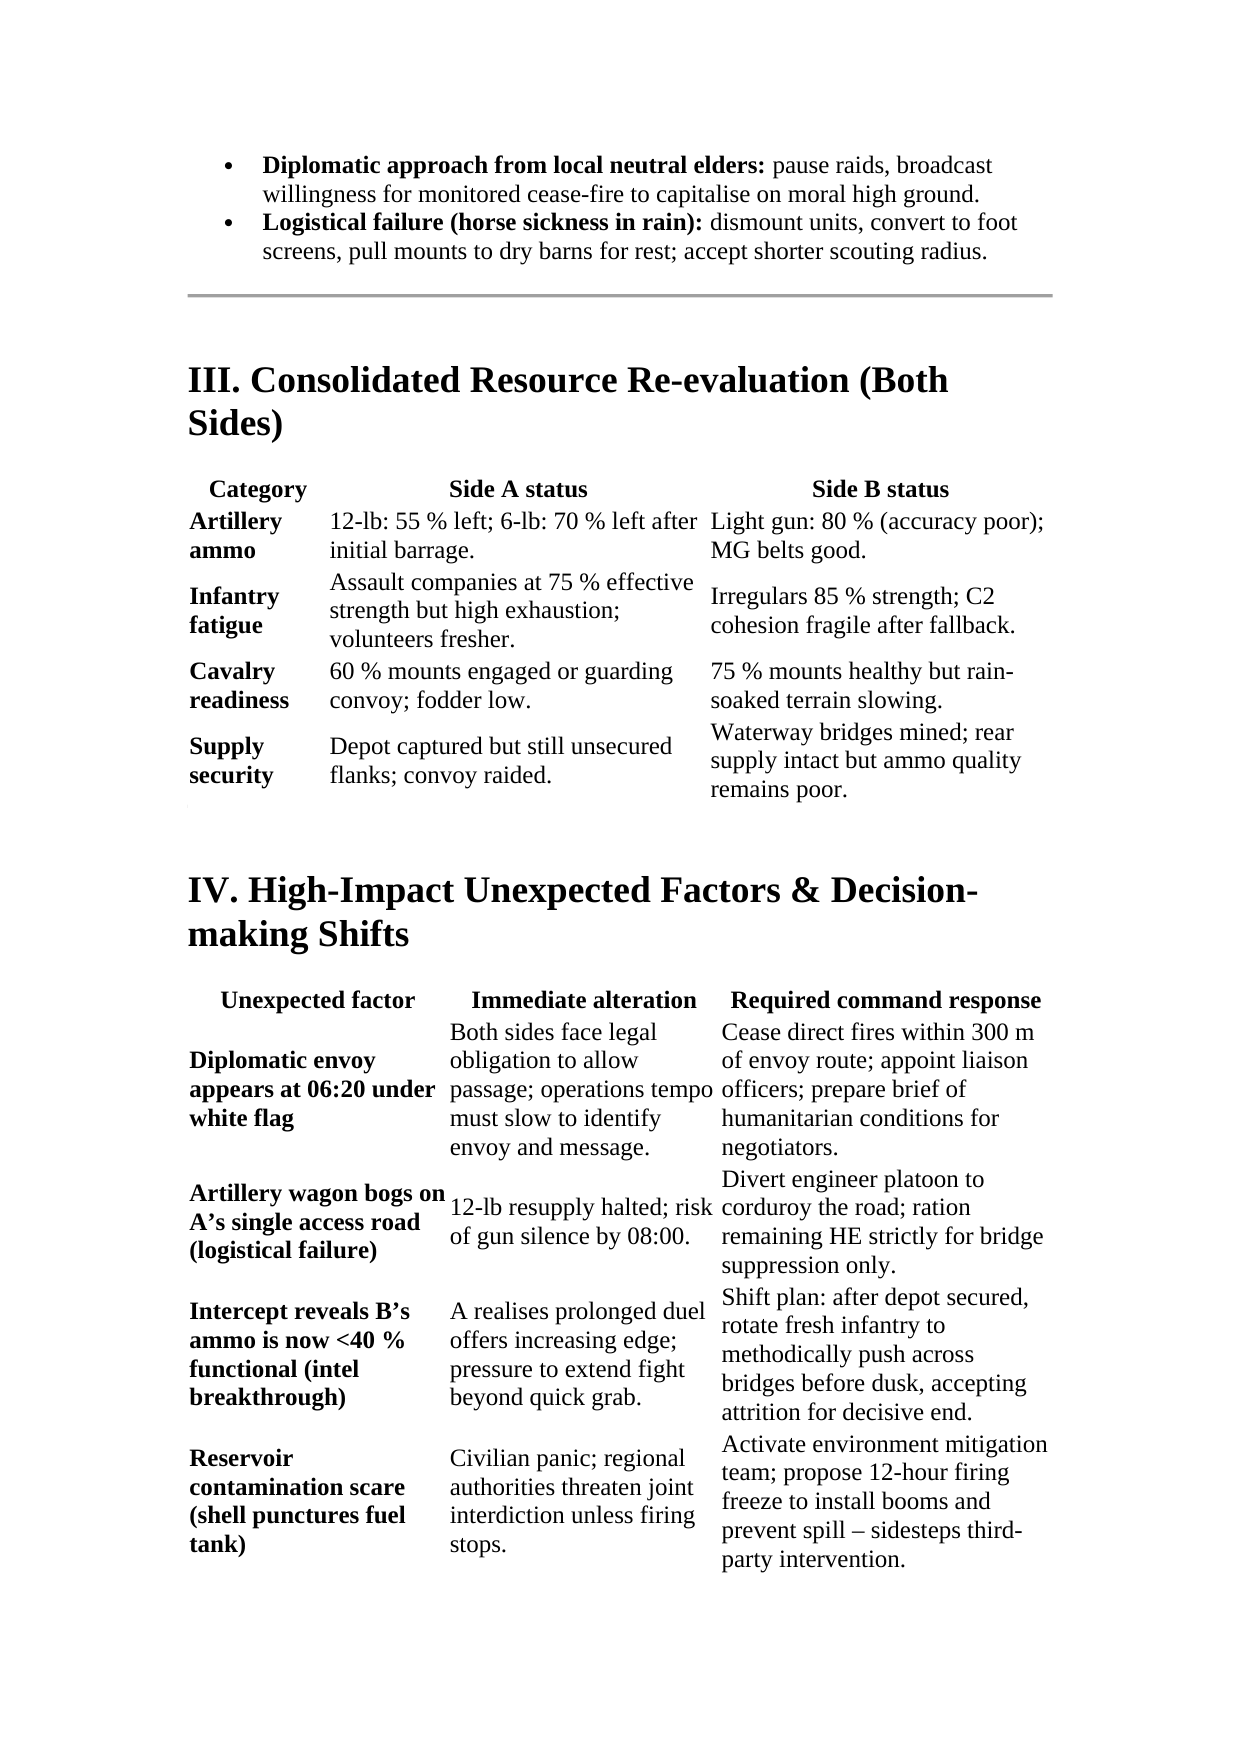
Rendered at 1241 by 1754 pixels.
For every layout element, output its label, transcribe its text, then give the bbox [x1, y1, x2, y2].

list Diplomatic approach from local neutral elders: pause raids, broadcast willingness for monitored cease-fire to capitalise on moral high ground. [225, 150, 1053, 207]
table_cell 12-lb: 55 % left; 6-lb: 70 % left after initial barrage. [328, 505, 709, 565]
table_cell Shift plan: after depot secured, rotate fresh infantry to methodically push across bridges before dusk, accepting attrition for decisive end. [720, 1280, 1052, 1427]
table_cell Activate environment mitigation team; propose 12-hour firing freeze to install booms and prevent spill – sidesteps third-party intervention. [720, 1427, 1052, 1574]
table_cell 75 % mounts healthy but rain-soaked terrain slowing. [709, 655, 1052, 715]
table_cell Light gun: 80 % (accuracy poor); MG belts good. [709, 505, 1052, 565]
table_cell Infantry fatigue [188, 565, 328, 655]
table_cell Both sides face legal obligation to allow passage; operations tempo must slow to identify envoy and message. [448, 1015, 720, 1162]
table_header Immediate alteration [448, 983, 720, 1015]
table_header Side A status [328, 473, 709, 505]
table_cell Divert engineer platoon to corduroy the road; ration remaining HE strictly for bridge suppression only. [720, 1162, 1052, 1280]
text III. Consolidated Resource Re-evaluation (Both Sides) [187, 357, 1053, 444]
table_header Category [188, 473, 328, 505]
table_cell 60 % mounts engaged or guarding convoy; fodder low. [328, 655, 709, 715]
table_cell Artillery wagon bogs on A’s single access road (logistical failure) [188, 1162, 448, 1280]
table_cell Civilian panic; regional authorities threaten joint interdiction unless firing stops. [448, 1427, 720, 1574]
table_cell Cease direct fires within 300 m of envoy route; appoint liaison officers; prepare brief of humanitarian conditions for negotiators. [720, 1015, 1052, 1162]
table_cell Diplomatic envoy appears at 06:20 under white flag [188, 1015, 448, 1162]
table_cell Supply security [188, 715, 328, 805]
list Logistical failure (horse sickness in rain): dismount units, convert to foot screens, pull mounts to dry barns for rest; accept shorter scouting radius. [225, 207, 1053, 265]
text IV. High-Impact Unexpected Factors & Decision-making Shifts [187, 868, 1053, 954]
table_cell Assault companies at 75 % effective strength but high exhaustion; volunteers fresher. [328, 565, 709, 655]
table_cell Irregulars 85 % strength; C2 cohesion fragile after fallback. [709, 565, 1052, 655]
table_cell Intercept reveals B’s ammo is now <40 % functional (intel breakthrough) [188, 1280, 448, 1427]
table_header Unexpected factor [188, 983, 448, 1015]
table_cell Artillery ammo [188, 505, 328, 565]
table_cell A realises prolonged duel offers increasing edge; pressure to extend fight beyond quick grab. [448, 1280, 720, 1427]
table_cell Cavalry readiness [188, 655, 328, 715]
table_cell 12-lb resupply halted; risk of gun silence by 08:00. [448, 1162, 720, 1280]
table_cell Reservoir contamination scare (shell punctures fuel tank) [188, 1427, 448, 1574]
table_header Required command response [720, 983, 1052, 1015]
table_cell Depot captured but still unsecured flanks; convoy raided. [328, 715, 709, 805]
table_cell Waterway bridges mined; rear supply intact but ammo quality remains poor. [709, 715, 1052, 805]
table_header Side B status [709, 473, 1052, 505]
